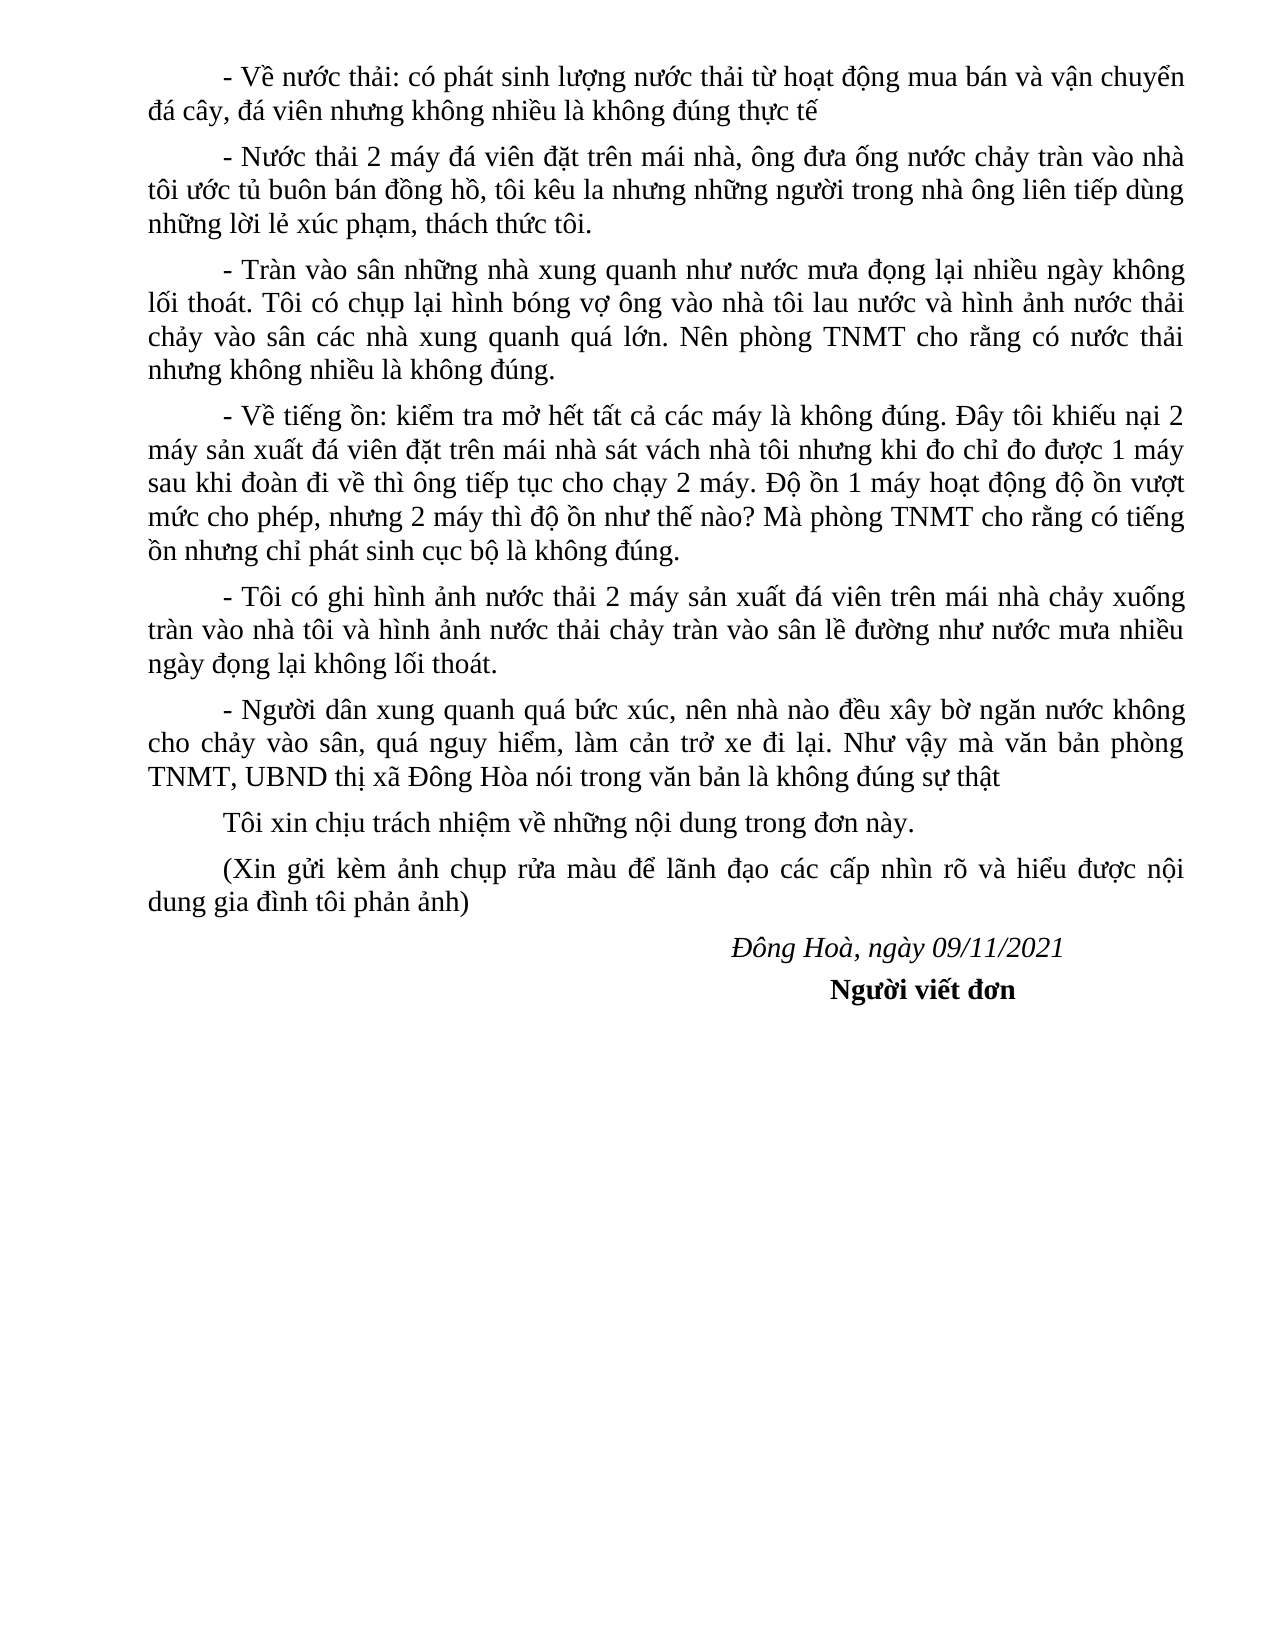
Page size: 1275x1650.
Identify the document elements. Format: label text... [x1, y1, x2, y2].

text - Người dân xung quanh quá bức xúc, nên nhà nào đều xây bờ ngăn nước không cho chảy vào sân, quá nguy hiểm, làm cản trở xe đi lại. Như vậy mà văn bản phòng TNMT, UBND thị xã Đông Hòa nói trong văn bản là không đúng sự thật [148, 692, 1186, 792]
text - Tôi có ghi hình ảnh nước thải 2 máy sản xuất đá viên trên mái nhà chảy xuống tràn vào nhà tôi và hình ảnh nước thải chảy tràn vào sân lề đường như nước mưa nhiều ngày đọng lại không lối thoát. [148, 579, 1186, 679]
text Đông Hoà, ngày 09/11/2021 [598, 931, 1186, 964]
text Người viết đơn [748, 972, 1186, 1006]
text - Về tiếng ồn: kiểm tra mở hết tất cả các máy là không đúng. Đây tôi khiếu nại 2 máy sản xuất đá viên đặt trên mái nhà sát vách nhà tôi nhưng khi đo chỉ đo được 1 máy sau khi đoàn đi về thì ông tiếp tục cho chạy 2 máy. Độ ồn 1 máy hoạt động độ ồn vượt mức cho phép, nhưng 2 máy thì độ ồn như thế nào? Mà phòng TNMT cho rằng có tiếng ồn nhưng chỉ phát sinh cục bộ là không đúng. [148, 398, 1186, 566]
text Tôi xin chịu trách nhiệm về những nội dung trong đơn này. [148, 805, 1186, 838]
text - Nước thải 2 máy đá viên đặt trên mái nhà, ông đưa ống nước chảy tràn vào nhà tôi ước tủ buôn bán đồng hồ, tôi kêu la nhưng những người trong nhà ông liên tiếp dùng những lời lẻ xúc phạm, thách thức tôi. [148, 139, 1186, 239]
text (Xin gửi kèm ảnh chụp rửa màu để lãnh đạo các cấp nhìn rõ và hiểu được nội dung gia đình tôi phản ảnh) [148, 851, 1186, 918]
text - Về nước thải: có phát sinh lượng nước thải từ hoạt động mua bán và vận chuyển đá cây, đá viên nhưng không nhiều là không đúng thực tế [148, 59, 1186, 126]
text - Tràn vào sân những nhà xung quanh như nước mưa đọng lại nhiều ngày không lối thoát. Tôi có chụp lại hình bóng vợ ông vào nhà tôi lau nước và hình ảnh nước thải chảy vào sân các nhà xung quanh quá lớn. Nên phòng TNMT cho rằng có nước thải nhưng không nhiều là không đúng. [148, 252, 1186, 386]
